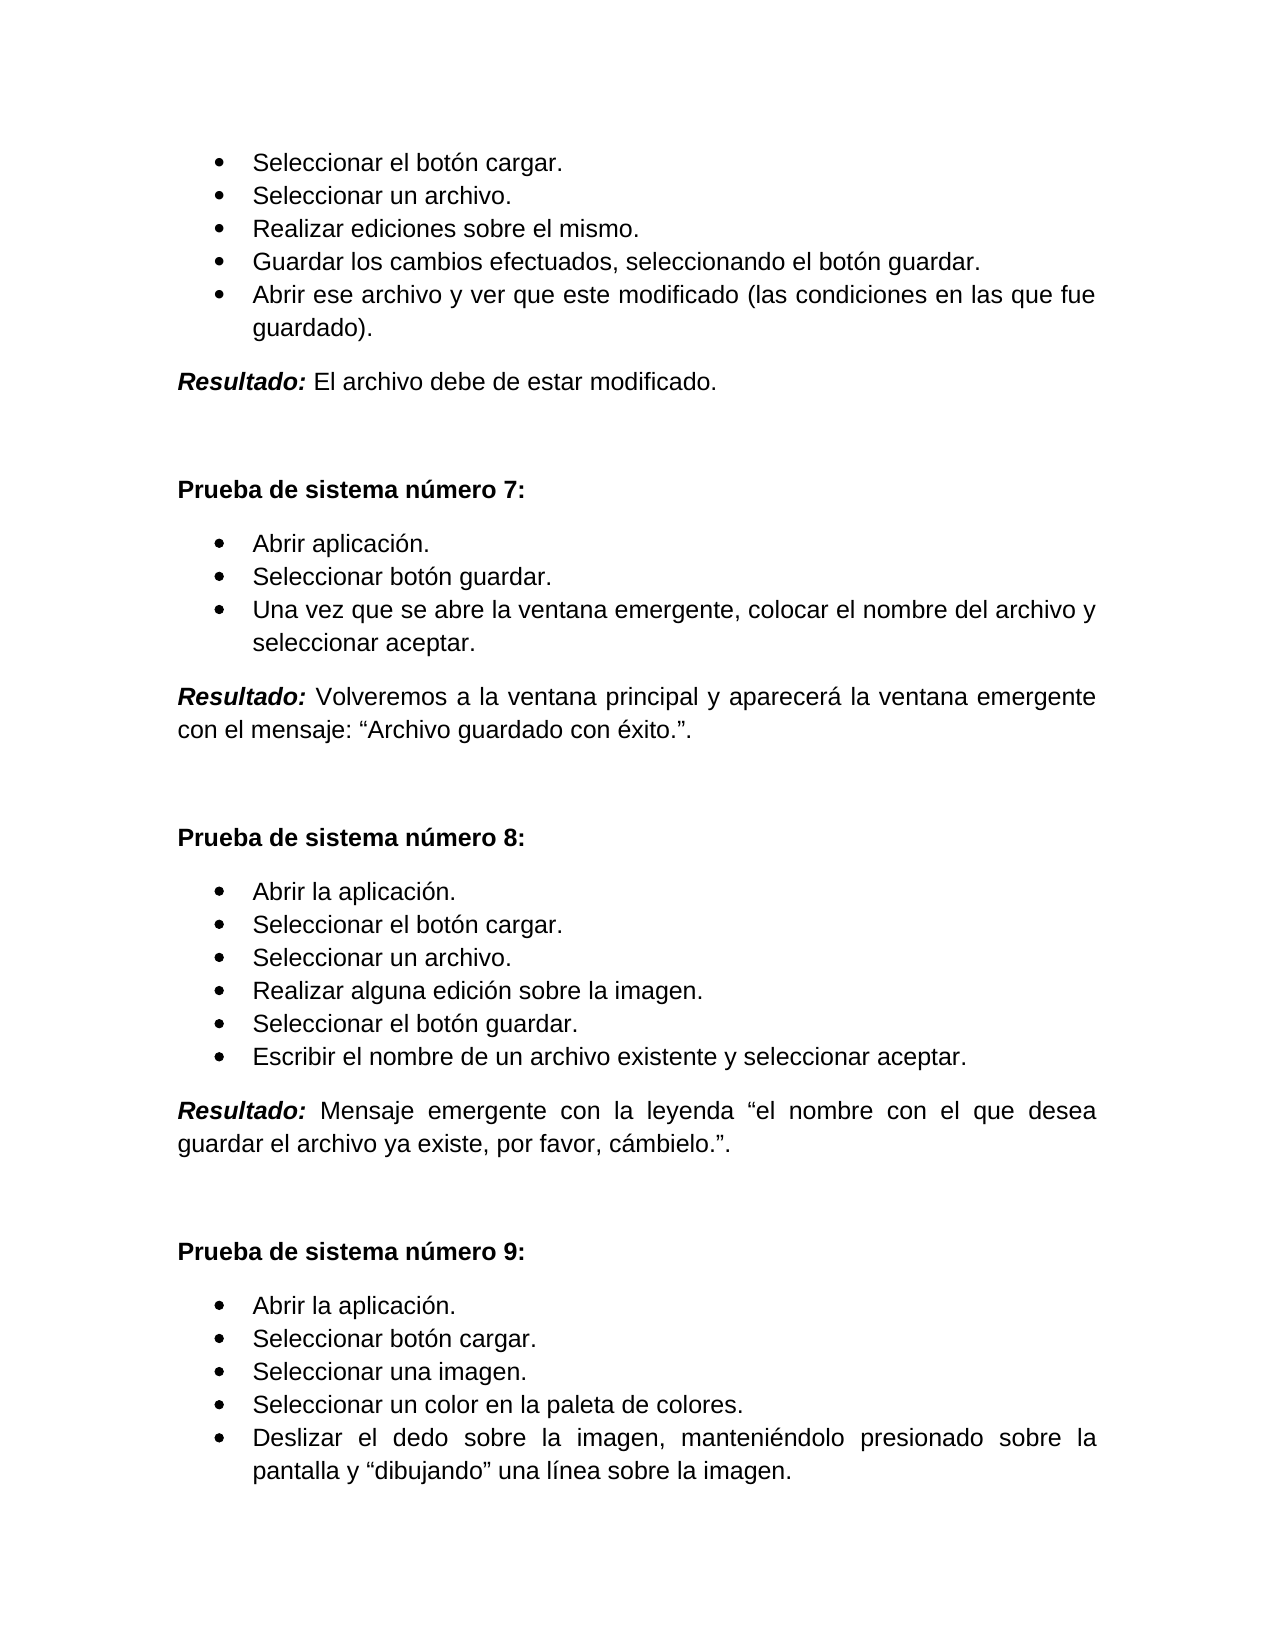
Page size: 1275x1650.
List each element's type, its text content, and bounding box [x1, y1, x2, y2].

text Resultado: Mensaje emergente con la leyenda “el nombre con el que desea guardar el archivo ya existe, por favor, cámbielo.”. [177, 1096, 1098, 1158]
list Seleccionar un archivo. [215, 181, 1098, 209]
list Seleccionar un archivo. [215, 943, 1098, 972]
list Abrir la aplicación. [215, 1291, 1098, 1319]
list Seleccionar botón cargar. [215, 1324, 1098, 1353]
list Seleccionar el botón cargar. [215, 909, 1098, 938]
list Deslizar el dedo sobre la imagen, manteniéndolo presionado sobre la pantalla y “dibujando” una línea sobre la imagen. [215, 1423, 1098, 1485]
text Prueba de sistema número 7: [177, 475, 1098, 503]
list Escribir el nombre de un archivo existente y seleccionar aceptar. [215, 1042, 1098, 1071]
list Realizar alguna edición sobre la imagen. [215, 976, 1098, 1005]
list Seleccionar el botón cargar. [215, 148, 1098, 176]
list Abrir ese archivo y ver que este modificado (las condiciones en las que fue guardado). [215, 280, 1098, 342]
list Seleccionar el botón guardar. [215, 1009, 1098, 1038]
list Seleccionar botón guardar. [215, 562, 1098, 591]
list Seleccionar un color en la paleta de colores. [215, 1390, 1098, 1419]
text Resultado: Volveremos a la ventana principal y aparecerá la ventana emergente con el mensaje: “Archivo guardado con éxito.”. [177, 682, 1098, 744]
list Seleccionar una imagen. [215, 1357, 1098, 1386]
list Una vez que se abre la ventana emergente, colocar el nombre del archivo y seleccionar aceptar. [215, 595, 1098, 657]
text Resultado: El archivo debe de estar modificado. [177, 367, 1098, 396]
list Guardar los cambios efectuados, seleccionando el botón guardar. [215, 247, 1098, 276]
list Abrir aplicación. [215, 529, 1098, 557]
list Abrir la aplicación. [215, 876, 1098, 905]
text Prueba de sistema número 9: [177, 1237, 1098, 1266]
text Prueba de sistema número 8: [177, 823, 1098, 851]
list Realizar ediciones sobre el mismo. [215, 214, 1098, 243]
